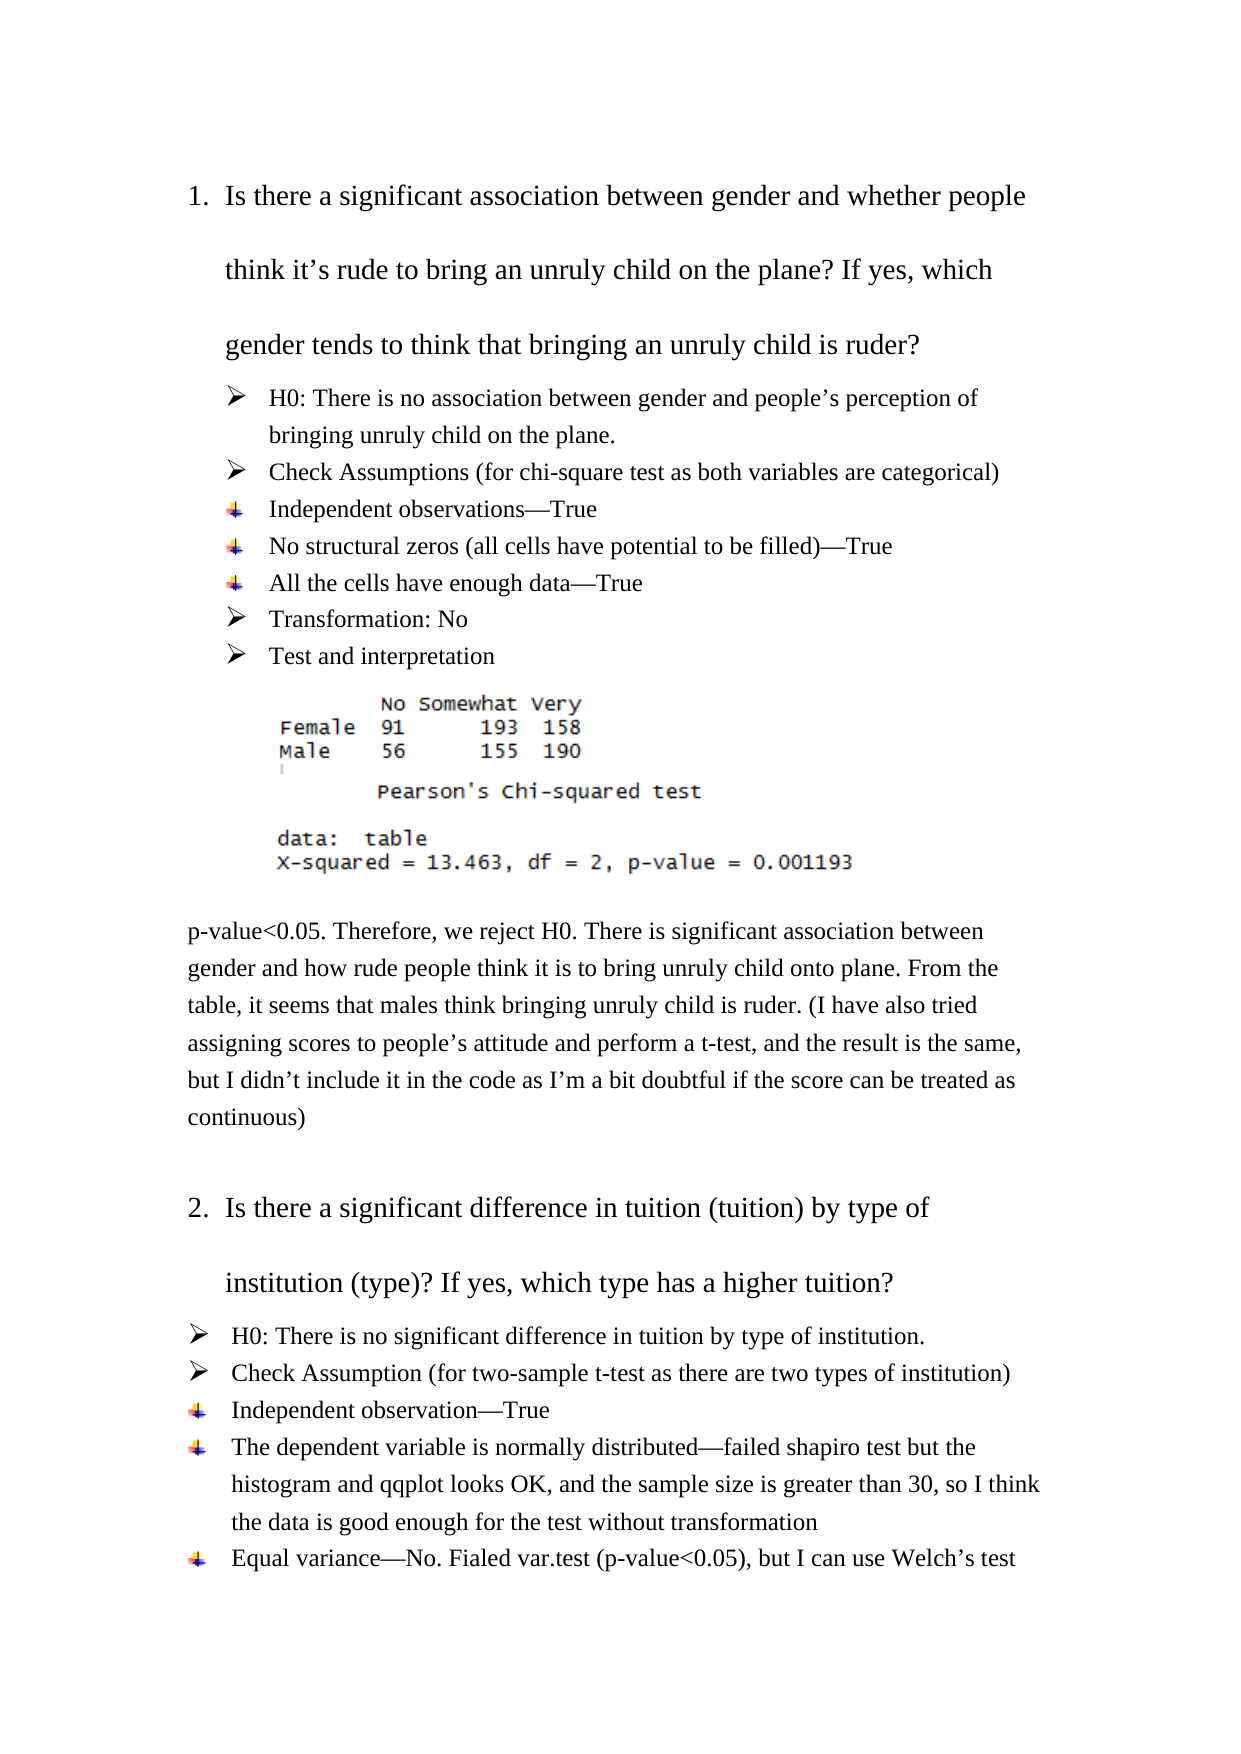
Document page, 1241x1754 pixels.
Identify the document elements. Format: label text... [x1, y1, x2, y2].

list Check Assumption (for two-sample t-test as there are two types of institution) [187, 1356, 1053, 1389]
picture [188, 1401, 206, 1419]
picture [226, 500, 243, 518]
picture [268, 676, 602, 774]
list Independent observation—True [187, 1393, 1053, 1426]
text p-value<0.05. Therefore, we reject H0. There is significant association between gender and how rude people think it is to bring unruly child onto plane. From the table, it seems that males think bringing unruly child is ruder. (I have also tried assigning scores to people’s attitude and perform a t-test, and the result is the same, but I didn’t include it in the code as I’m a bit doubtful if the score can be treated as continuous) [187, 914, 1053, 1133]
list No structural zeros (all cells have potential to be filled)—True [225, 529, 1053, 562]
list H0: There is no association between gender and people’s perception of bringing unruly child on the plane. [225, 381, 1053, 451]
list Transformation: No [225, 603, 1053, 635]
list Is there a significant association between gender and whether people think it’s rude to bring an unruly child on the plane? If yes, which gender tends to think that bringing an unruly child is ruder? [187, 162, 1053, 376]
list Check Assumptions (for chi-square test as both variables are categorical) [225, 455, 1053, 488]
list The dependent variable is normally distributed—failed shapiro test but the histogram and qqplot looks OK, and the sample size is greater than 30, so I think the data is good enough for the test without transformation [187, 1430, 1053, 1537]
list H0: There is no significant difference in tuition by type of institution. [187, 1319, 1053, 1352]
picture [268, 778, 866, 882]
picture [226, 537, 243, 555]
picture [188, 1438, 206, 1456]
list Independent observations—True [225, 492, 1053, 525]
list Equal variance—No. Fialed var.test (p-value<0.05), but I can use Welch’s test [187, 1541, 1053, 1574]
list Is there a significant difference in tuition (tuition) by type of institution (type)? If yes, which type has a higher tuition? [187, 1175, 1053, 1314]
list All the cells have enough data—True [225, 566, 1053, 598]
list Test and interpretation [225, 639, 1053, 672]
picture [188, 1550, 206, 1567]
picture [226, 574, 243, 591]
